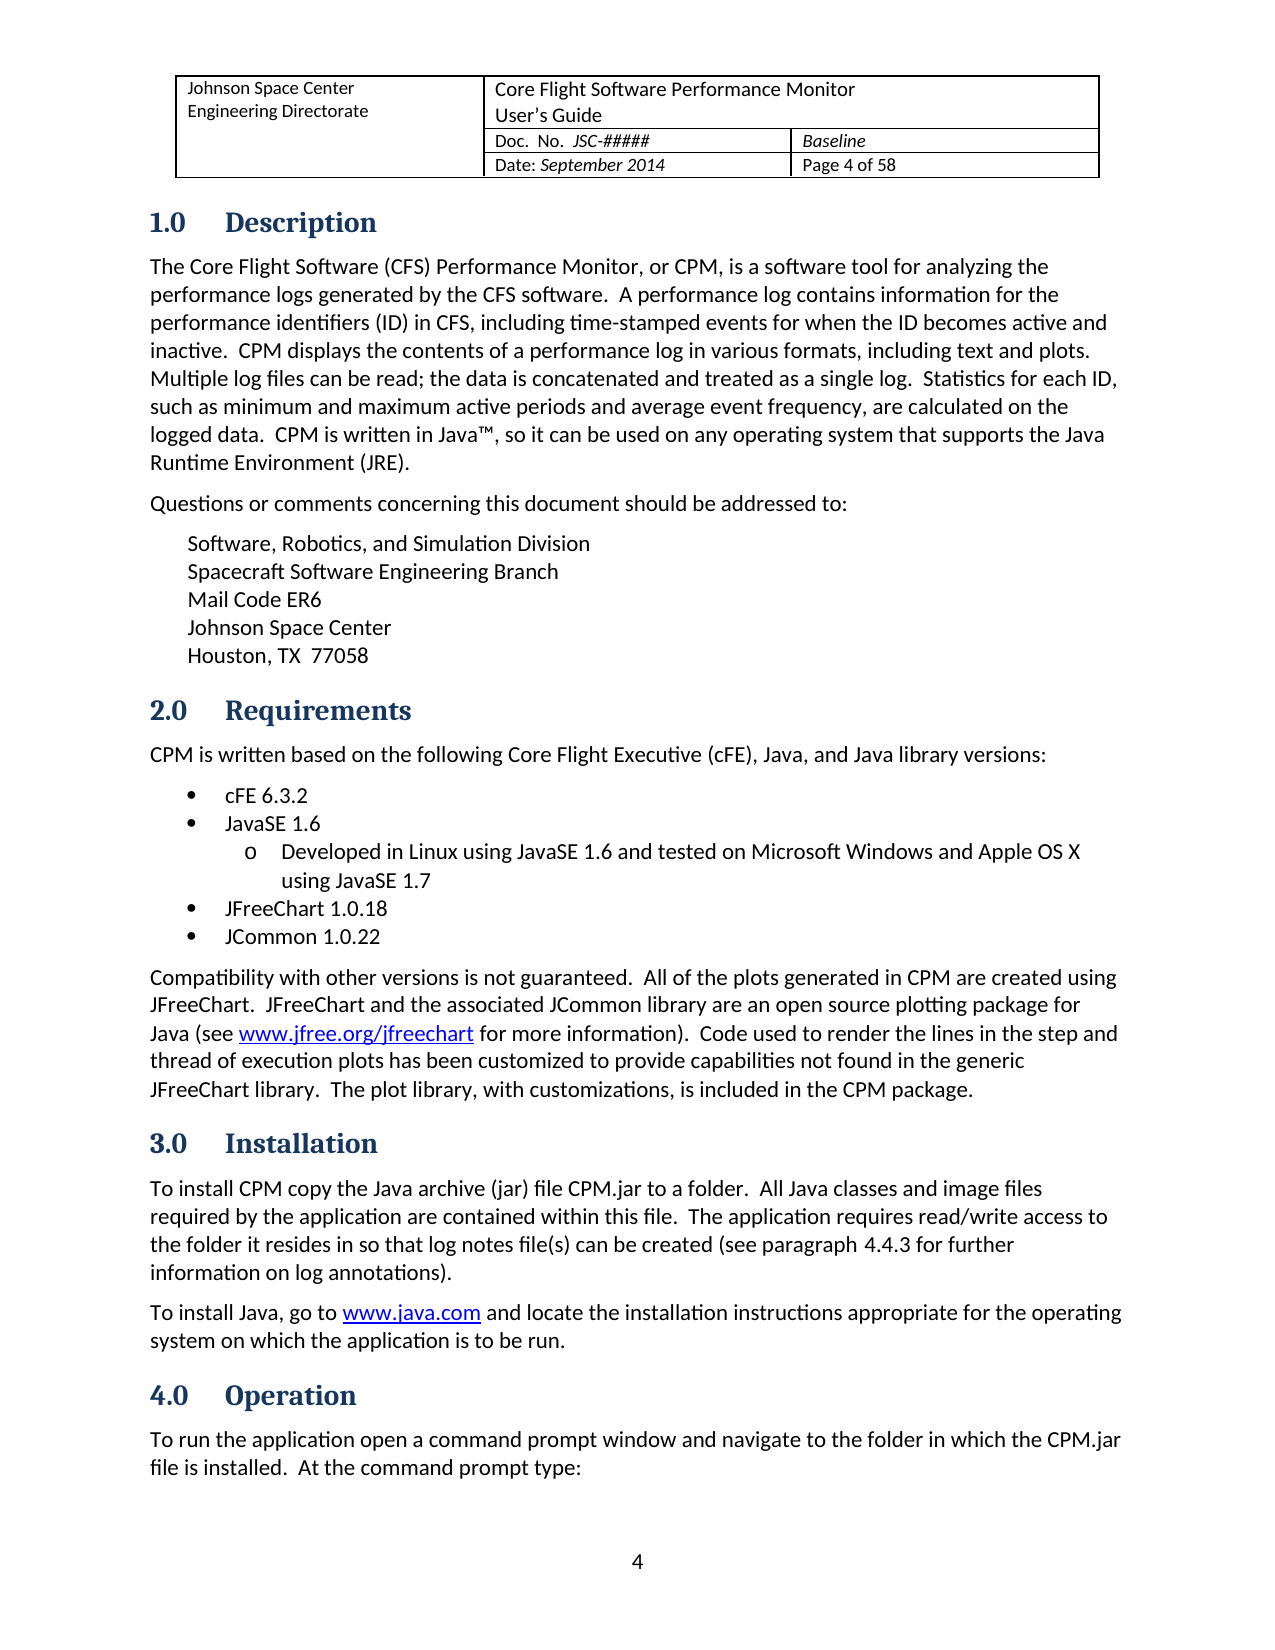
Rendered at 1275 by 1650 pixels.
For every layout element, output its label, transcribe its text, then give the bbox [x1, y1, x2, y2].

text To install CPM copy the Java archive (jar) file CPM.jar to a folder. All Java classes and image files required by the application are contained within this file. The application requires read/write access to the folder it resides in so that log notes file(s) can be created (see paragraph 4.4.3 for further information on log annotations). [150, 1174, 1125, 1286]
list cFE 6.3.2 [187, 781, 1125, 809]
subtitle Installation [150, 1128, 1125, 1161]
text Spacecraft Software Engineering Branch [187, 557, 1125, 585]
text Johnson Space Center [187, 613, 1125, 641]
text To install Java, go to www.java.com and locate the installation instructions appropriate for the operating system on which the application is to be run. [150, 1298, 1125, 1354]
list JFreeChart 1.0.18 [187, 894, 1125, 922]
text Compatibility with other versions is not guaranteed. All of the plots generated in CPM are created using JFreeChart. JFreeChart and the associated JCommon library are an open source plotting package for Java (see www.jfree.org/jfreechart for more information). Code used to render the lines in the step and thread of execution plots has been customized to provide capabilities not found in the generic JFreeChart library. The plot library, with customizations, is included in the CPM package. [150, 963, 1125, 1103]
list JCommon 1.0.22 [187, 922, 1125, 950]
text Mail Code ER6 [187, 585, 1125, 613]
text The Core Flight Software (CFS) Performance Monitor, or CPM, is a software tool for analyzing the performance logs generated by the CFS software. A performance log contains information for the performance identifiers (ID) in CFS, including time-stamped events for when the ID becomes active and inactive. CPM displays the contents of a performance log in various formats, including text and plots. Multiple log files can be read; the data is concatenated and treated as a single log. Statistics for each ID, such as minimum and maximum active periods and average event frequency, are calculated on the logged data. CPM is written in Java™, so it can be used on any operating system that supports the Java Runtime Environment (JRE). [150, 252, 1125, 476]
text Software, Robotics, and Simulation Division [187, 529, 1125, 557]
text Questions or comments concerning this document should be addressed to: [150, 489, 1125, 517]
subtitle Requirements [150, 694, 1125, 728]
subtitle Operation [150, 1379, 1125, 1413]
subtitle Description [150, 206, 1125, 239]
text To run the application open a command prompt window and navigate to the folder in which the CPM.jar file is installed. At the command prompt type: [150, 1425, 1125, 1481]
text Houston, TX 77058 [187, 641, 1125, 669]
text CPM is written based on the following Core Flight Executive (cFE), Java, and Java library versions: [150, 740, 1125, 768]
list JavaSE 1.6 [187, 809, 1125, 837]
list Developed in Linux using JavaSE 1.6 and tested on Microsoft Windows and Apple OS X using JavaSE 1.7 [244, 837, 1125, 894]
